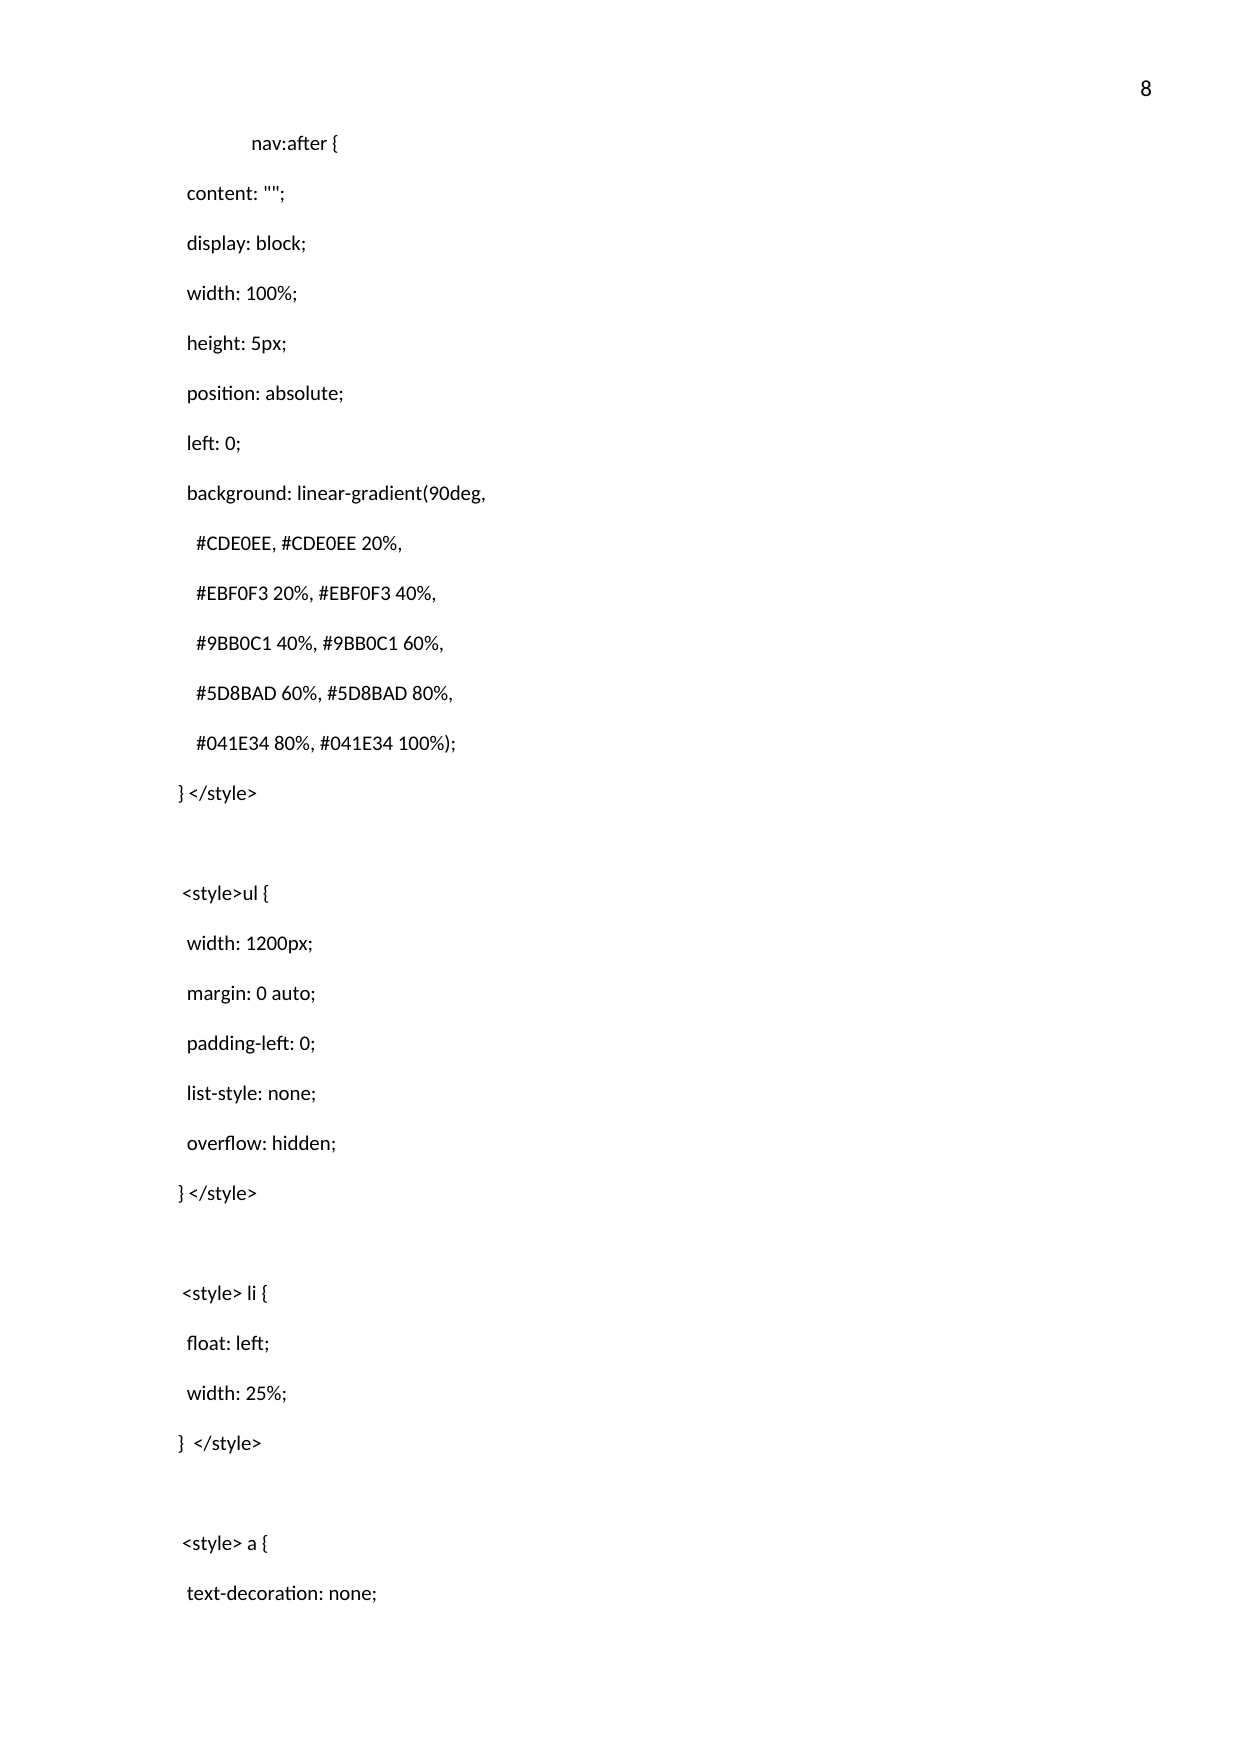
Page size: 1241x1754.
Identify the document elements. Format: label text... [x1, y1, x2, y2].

text } </style> [177, 1430, 1152, 1455]
text #9BB0C1 40%, #9BB0C1 60%, [177, 630, 1152, 655]
text width: 100%; [177, 280, 1152, 305]
text <style> li { [177, 1280, 1152, 1305]
text content: ""; [177, 180, 1152, 205]
text left: 0; [177, 430, 1152, 455]
text list-style: none; [177, 1080, 1152, 1105]
text height: 5px; [177, 330, 1152, 355]
text <style> a { [177, 1530, 1152, 1555]
text #EBF0F3 20%, #EBF0F3 40%, [177, 580, 1152, 605]
text } </style> [177, 780, 1152, 805]
text display: block; [177, 230, 1152, 255]
text width: 25%; [177, 1380, 1152, 1405]
text #041E34 80%, #041E34 100%); [177, 730, 1152, 755]
text width: 1200px; [177, 930, 1152, 955]
text text-decoration: none; [177, 1580, 1152, 1605]
text margin: 0 auto; [177, 980, 1152, 1005]
text } </style> [177, 1180, 1152, 1205]
text padding-left: 0; [177, 1030, 1152, 1055]
text #5D8BAD 60%, #5D8BAD 80%, [177, 680, 1152, 705]
text float: left; [177, 1330, 1152, 1355]
text #CDE0EE, #CDE0EE 20%, [177, 530, 1152, 555]
text overflow: hidden; [177, 1130, 1152, 1155]
text position: absolute; [177, 380, 1152, 405]
text <style>ul { [177, 880, 1152, 905]
text background: linear-gradient(90deg, [177, 480, 1152, 505]
text nav:after { [177, 130, 1152, 155]
